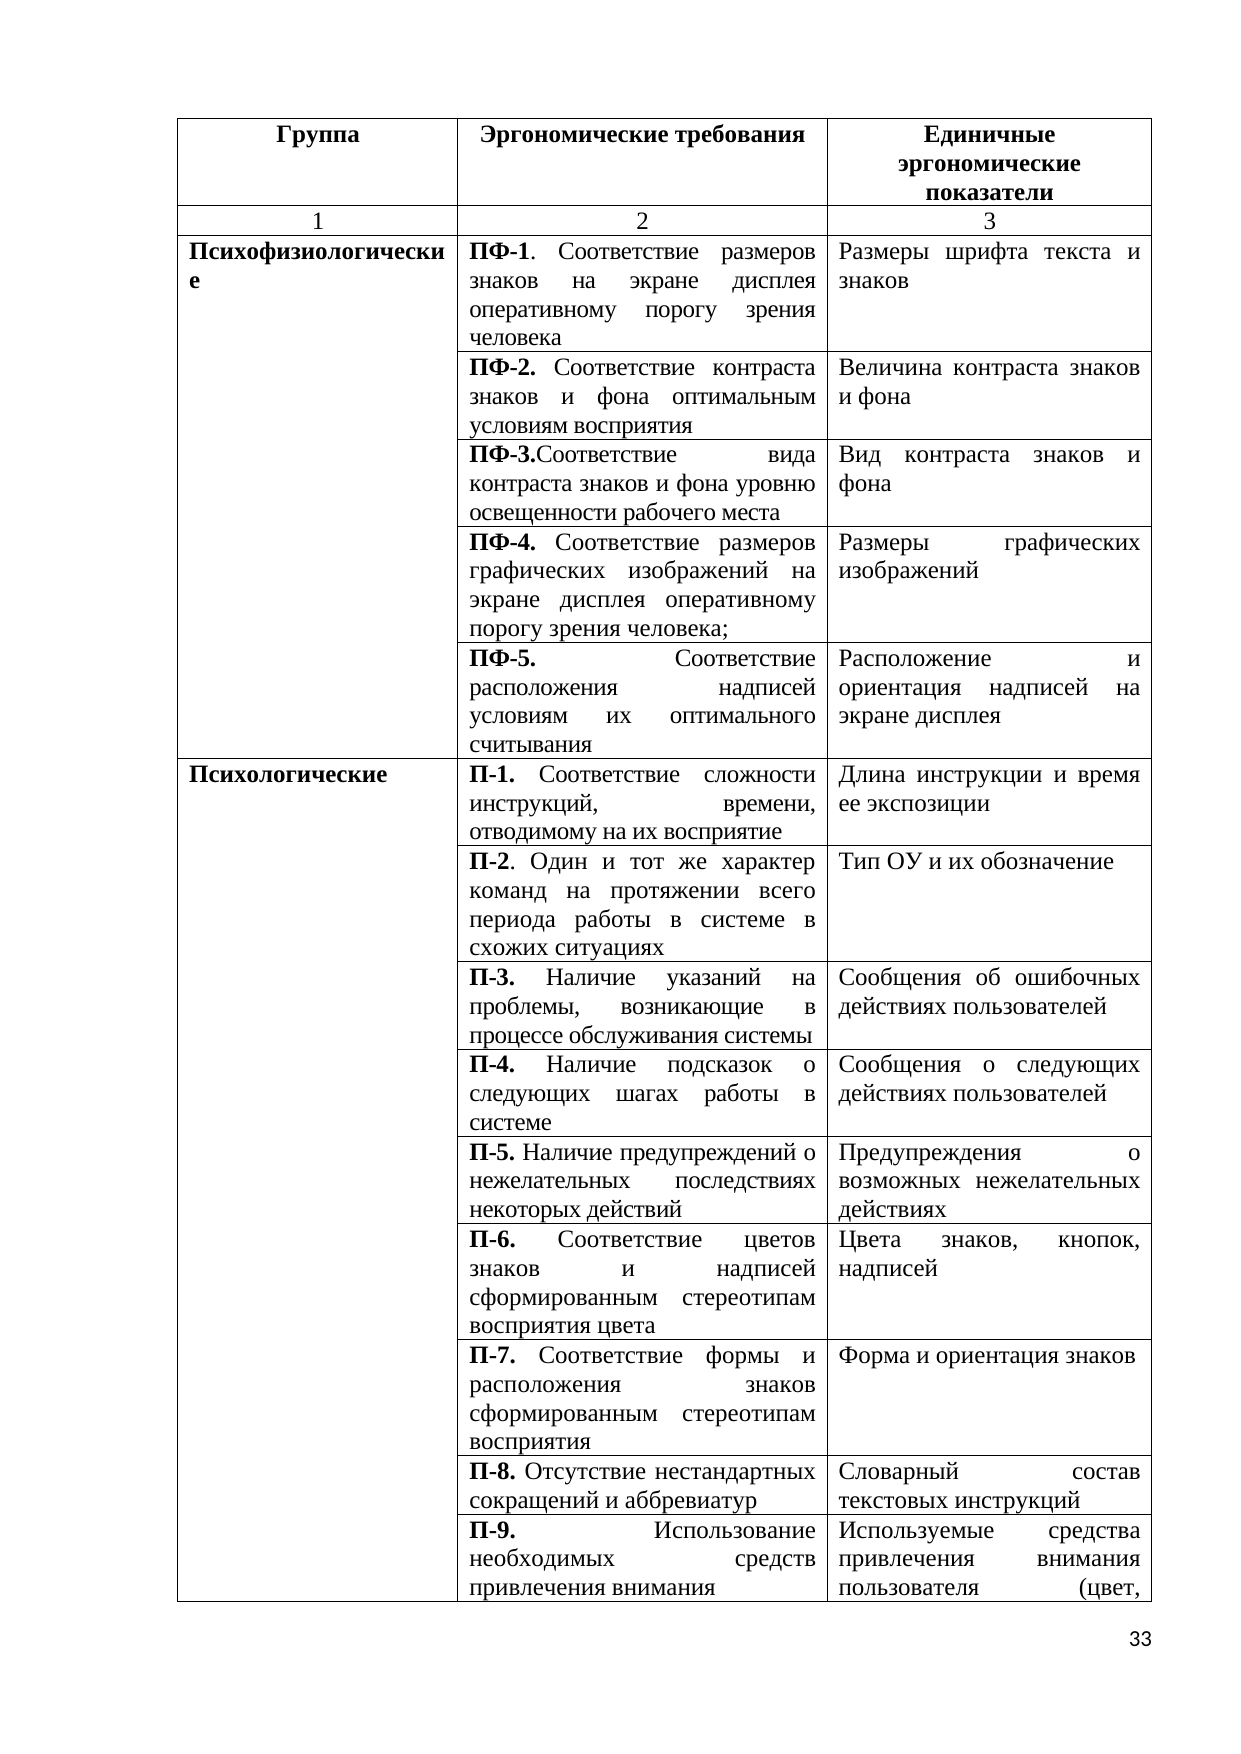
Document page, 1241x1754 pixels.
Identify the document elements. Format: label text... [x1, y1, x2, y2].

table_cell Цвета знаков, кнопок, надписей [828, 1224, 1151, 1339]
table_cell 2 [458, 206, 827, 235]
table_cell П-6. Соответствие цветов знаков и надписей сформированным стереотипам восприятия цвета [458, 1224, 827, 1339]
table_cell ПФ-2. Соответствие контраста знаков и фона оптимальным условиям восприятия [458, 352, 827, 438]
table_cell Размеры шрифта текста и знаков [828, 236, 1151, 351]
table_cell Психологические [178, 759, 457, 1601]
table_cell 1 [178, 206, 457, 235]
table_cell П-1. Соответствие сложности инструкций, времени, отводимому на их восприятие [458, 759, 827, 845]
table_cell ПФ-4. Соответствие размеров графических изображений на экране дисплея оперативному порогу зрения человека; [458, 527, 827, 642]
table_cell ПФ-3.Соответствие вида контраста знаков и фона уровню освещенности рабочего места [458, 440, 827, 526]
table_cell 3 [828, 206, 1151, 235]
table_cell П-2. Один и тот же характер команд на протяжении всего периода работы в системе в схожих ситуациях [458, 846, 827, 961]
table_cell Размеры графических изображений [828, 527, 1151, 642]
table_header Группа [178, 119, 457, 205]
table_cell П-3. Наличие указаний на проблемы, возникающие в процессе обслуживания системы [458, 962, 827, 1048]
table_cell Тип ОУ и их обозначение [828, 846, 1151, 961]
table_cell Сообщения об ошибочных действиях пользователей [828, 962, 1151, 1048]
table_cell П-7. Соответствие формы и расположения знаков сформированным стереотипам восприятия [458, 1340, 827, 1455]
table_cell П-5. Наличие предупреждений о нежелательных последствиях некоторых действий [458, 1137, 827, 1223]
table_cell Используемые средства привлечения внимания пользователя (цвет, мигание, звуковые сигналы) [828, 1515, 1151, 1601]
table_header Эргономические требования [458, 119, 827, 205]
table_cell П-4. Наличие подсказок о следующих шагах работы в системе [458, 1050, 827, 1136]
table_cell Величина контраста знаков и фона [828, 352, 1151, 438]
table_cell Вид контраста знаков и фона [828, 440, 1151, 526]
table_cell Длина инструкции и время ее экспозиции [828, 759, 1151, 845]
table_cell ПФ-5. Соответствие расположения надписей условиям их оптимального считывания [458, 643, 827, 758]
table_cell Форма и ориентация знаков [828, 1340, 1151, 1455]
table_header Единичные эргономические показатели [828, 119, 1151, 205]
table_cell Предупреждения о возможных нежелательных действиях [828, 1137, 1151, 1223]
table_cell П-9. Использование необходимых средств привлечения внимания [458, 1515, 827, 1601]
table_cell Сообщения о следующих действиях пользователей [828, 1050, 1151, 1136]
table_cell Словарный состав текстовых инструкций [828, 1456, 1151, 1514]
table_cell П-8. Отсутствие нестандартных сокращений и аббревиатур [458, 1456, 827, 1514]
table_cell Расположение и ориентация надписей на экране дисплея [828, 643, 1151, 758]
table_cell Психофизиологические [178, 236, 457, 758]
table_cell ПФ-1. Соответствие размеров знаков на экране дисплея оперативному порогу зрения человека [458, 236, 827, 351]
